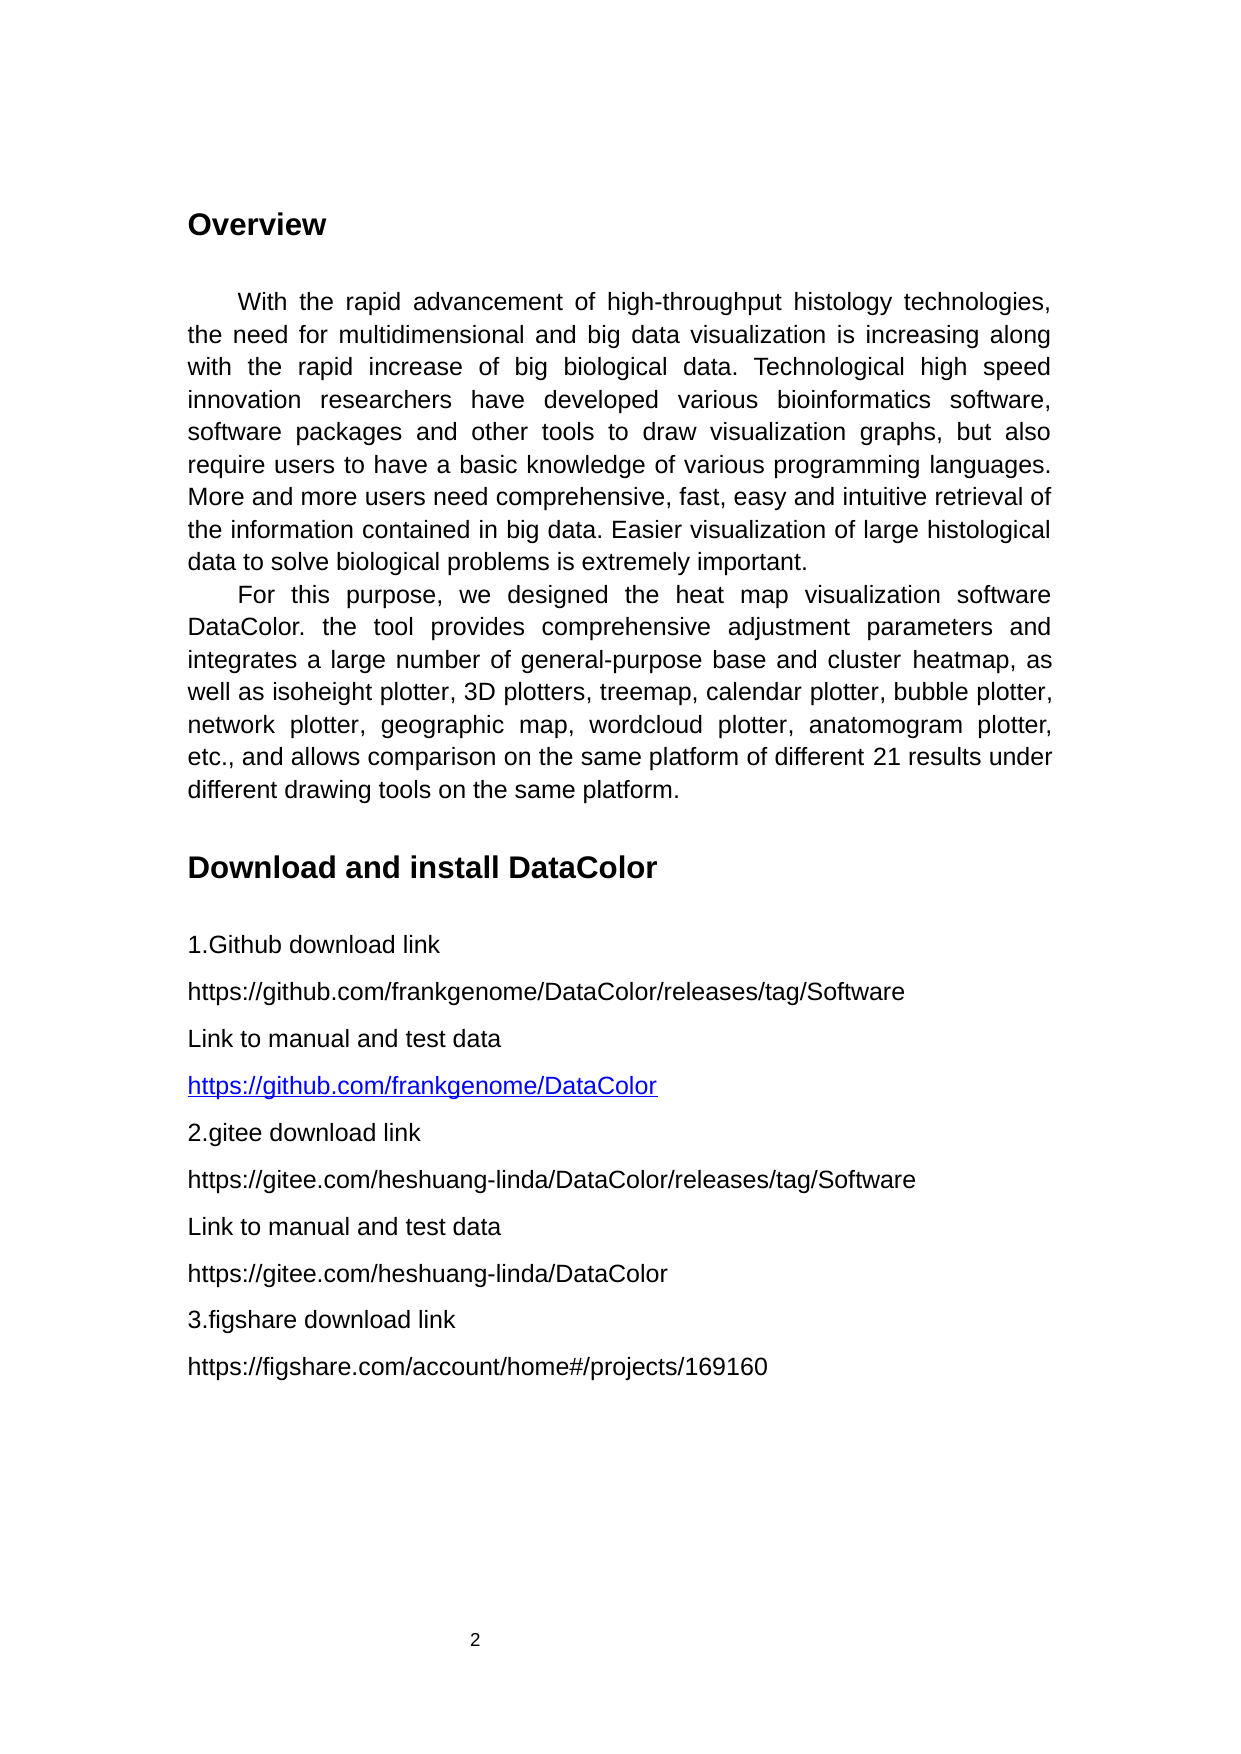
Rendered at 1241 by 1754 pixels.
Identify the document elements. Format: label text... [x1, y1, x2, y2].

text With the rapid advancement of high-throughput histology technologies, the need for multidimensional and big data visualization is increasing along with the rapid increase of big biological data. Technological high speed innovation researchers have developed various bioinformatics software, software packages and other tools to draw visualization graphs, but also require users to have a basic knowledge of various programming languages. More and more users need comprehensive, fast, easy and intuitive retrieval of the information contained in big data. Easier visualization of large histological data to solve biological problems is extremely important. [187, 285, 1053, 578]
text Link to manual and test data [187, 1022, 1053, 1055]
text https://gitee.com/heshuang-linda/DataColor/releases/tag/Software [187, 1163, 1053, 1196]
text 2.gitee download link [187, 1116, 1053, 1149]
text https://gitee.com/heshuang-linda/DataColor [187, 1257, 1053, 1289]
text https://github.com/frankgenome/DataColor [187, 1069, 1053, 1102]
text https://github.com/frankgenome/DataColor/releases/tag/Software [187, 976, 1053, 1008]
subtitle Download and install DataColor [187, 834, 1053, 899]
text https://figshare.com/account/home#/projects/169160 [187, 1351, 1053, 1383]
text 3.figshare download link [187, 1304, 1053, 1336]
text For this purpose, we designed the heat map visualization software DataColor. the tool provides comprehensive adjustment parameters and integrates a large number of general-purpose base and cluster heatmap, as well as isoheight plotter, 3D plotters, treemap, calendar plotter, bubble plotter, network plotter, geographic map, wordcloud plotter, anatomogram plotter, etc., and allows comparison on the same platform of different 21 results under different drawing tools on the same platform. [187, 578, 1053, 805]
subtitle Overview [187, 191, 1053, 256]
text Link to manual and test data [187, 1210, 1053, 1242]
text 1.Github download link [187, 929, 1053, 961]
